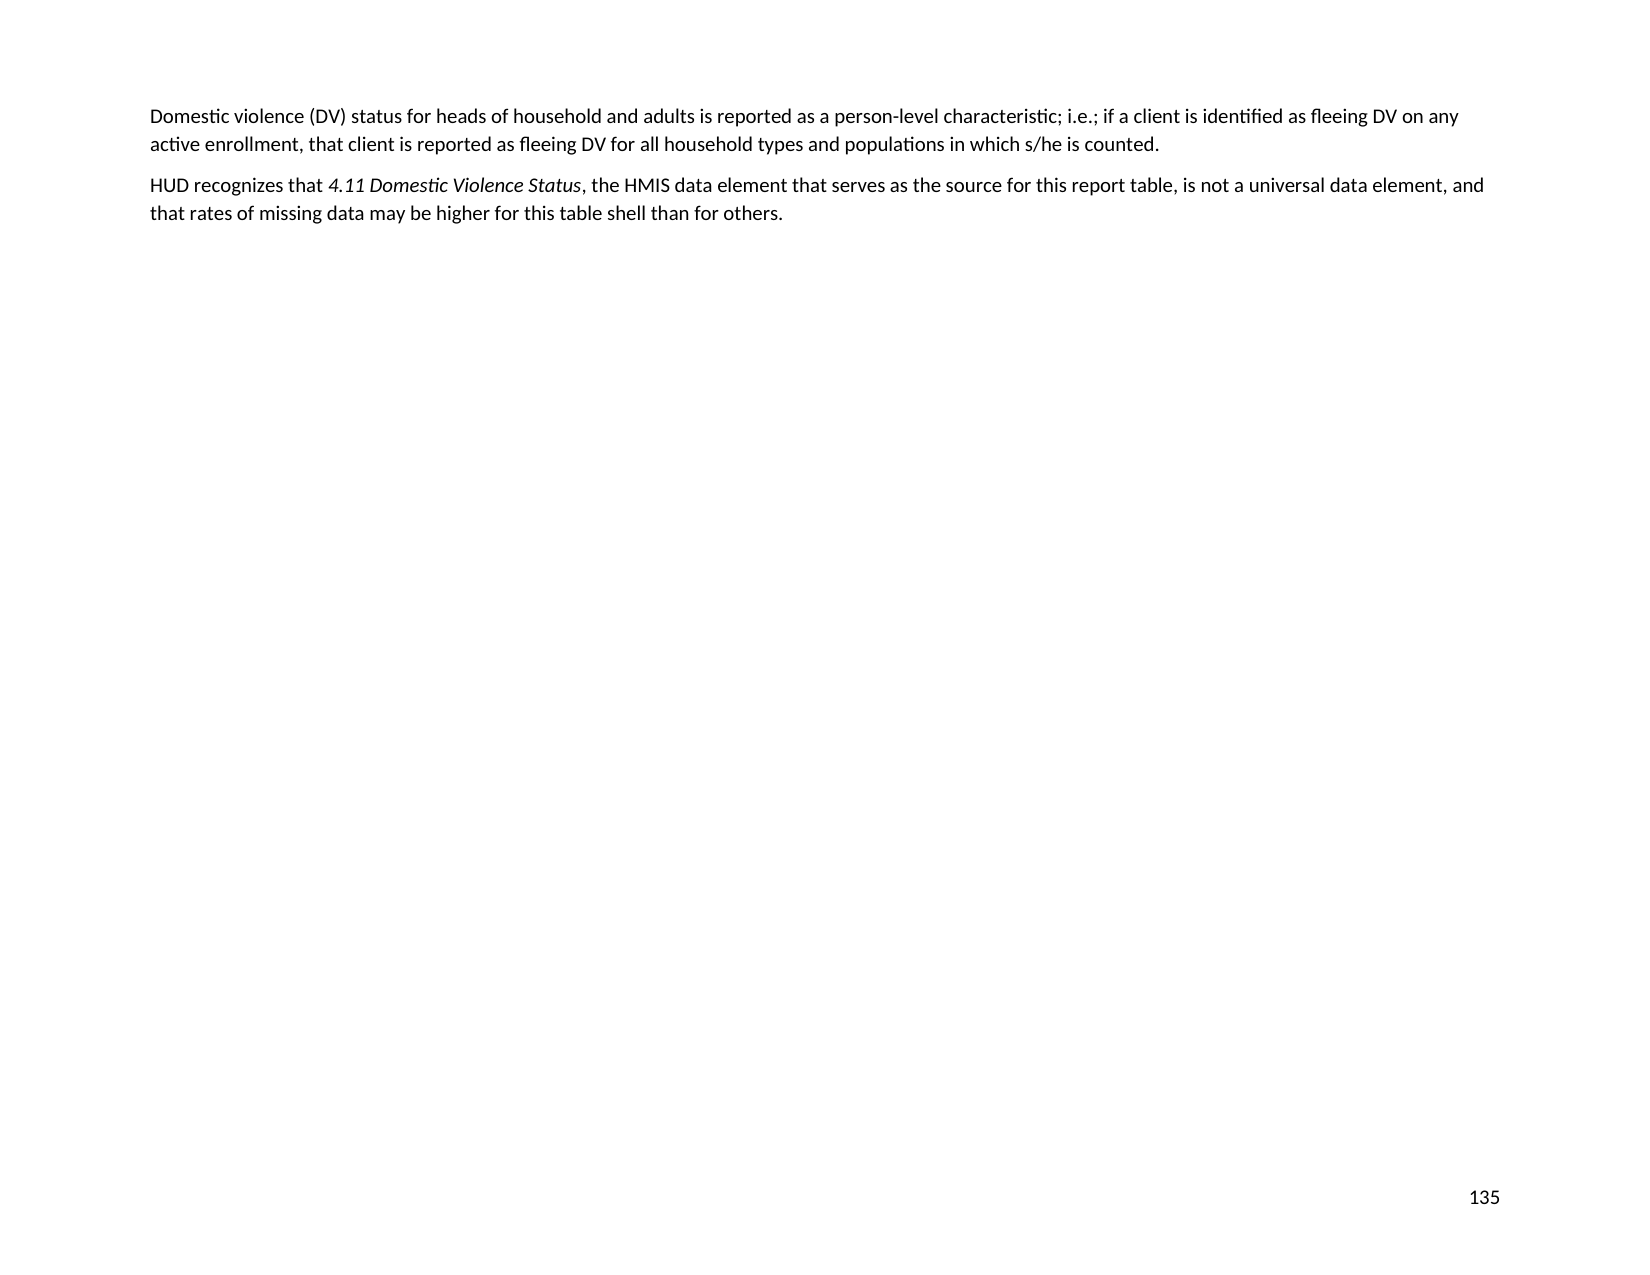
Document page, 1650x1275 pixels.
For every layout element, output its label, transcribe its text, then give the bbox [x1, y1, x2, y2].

text Domestic violence (DV) status for heads of household and adults is reported as a person-level characteristic; i.e.; if a client is identified as fleeing DV on any active enrollment, that client is reported as fleeing DV for all household types and populations in which s/he is counted. [150, 103, 1500, 157]
text HUD recognizes that 4.11 Domestic Violence Status, the HMIS data element that serves as the source for this report table, is not a universal data element, and that rates of missing data may be higher for this table shell than for others. [150, 172, 1500, 225]
